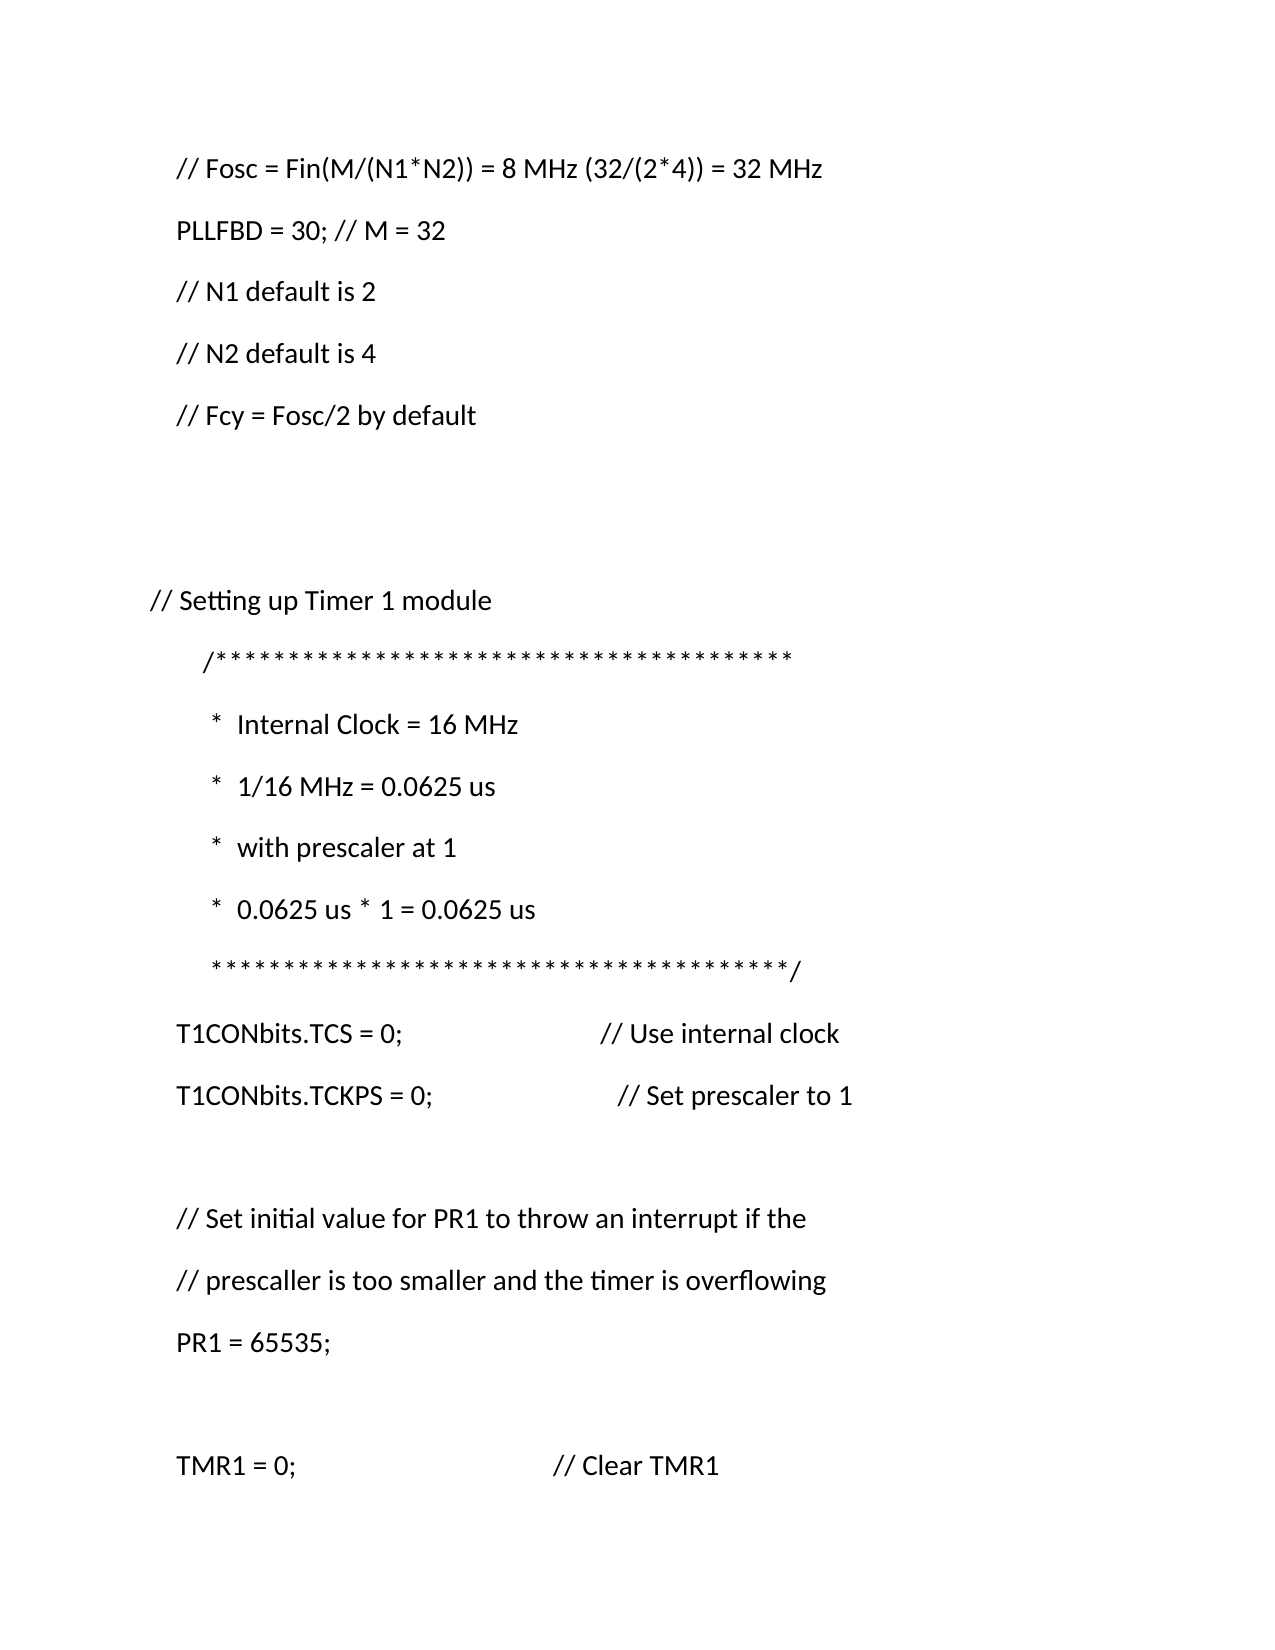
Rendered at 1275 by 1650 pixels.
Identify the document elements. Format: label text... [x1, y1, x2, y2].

text PR1 = 65535; [150, 1324, 1125, 1359]
text // Fosc = Fin(M/(N1*N2)) = 8 MHz (32/(2*4)) = 32 MHz [150, 150, 1125, 186]
text * 1/16 MHz = 0.0625 us [150, 768, 1125, 803]
text * Internal Clock = 16 MHz [150, 706, 1125, 742]
text // Setting up Timer 1 module [150, 582, 1125, 618]
text // prescaller is too smaller and the timer is overflowing [150, 1262, 1125, 1297]
text TMR1 = 0; // Clear TMR1 [150, 1447, 1125, 1483]
text T1CONbits.TCS = 0; // Use internal clock [150, 1015, 1125, 1050]
text // N1 default is 2 [150, 273, 1125, 309]
text // Set initial value for PR1 to throw an interrupt if the [150, 1200, 1125, 1236]
text ****************************************/ [150, 953, 1125, 989]
text // Fcy = Fosc/2 by default [150, 397, 1125, 433]
text * with prescaler at 1 [150, 829, 1125, 865]
text PLLFBD = 30; // M = 32 [150, 212, 1125, 247]
text /**************************************** [150, 644, 1125, 680]
text * 0.0625 us * 1 = 0.0625 us [150, 891, 1125, 927]
text // N2 default is 4 [150, 335, 1125, 371]
text T1CONbits.TCKPS = 0; // Set prescaler to 1 [150, 1077, 1125, 1112]
